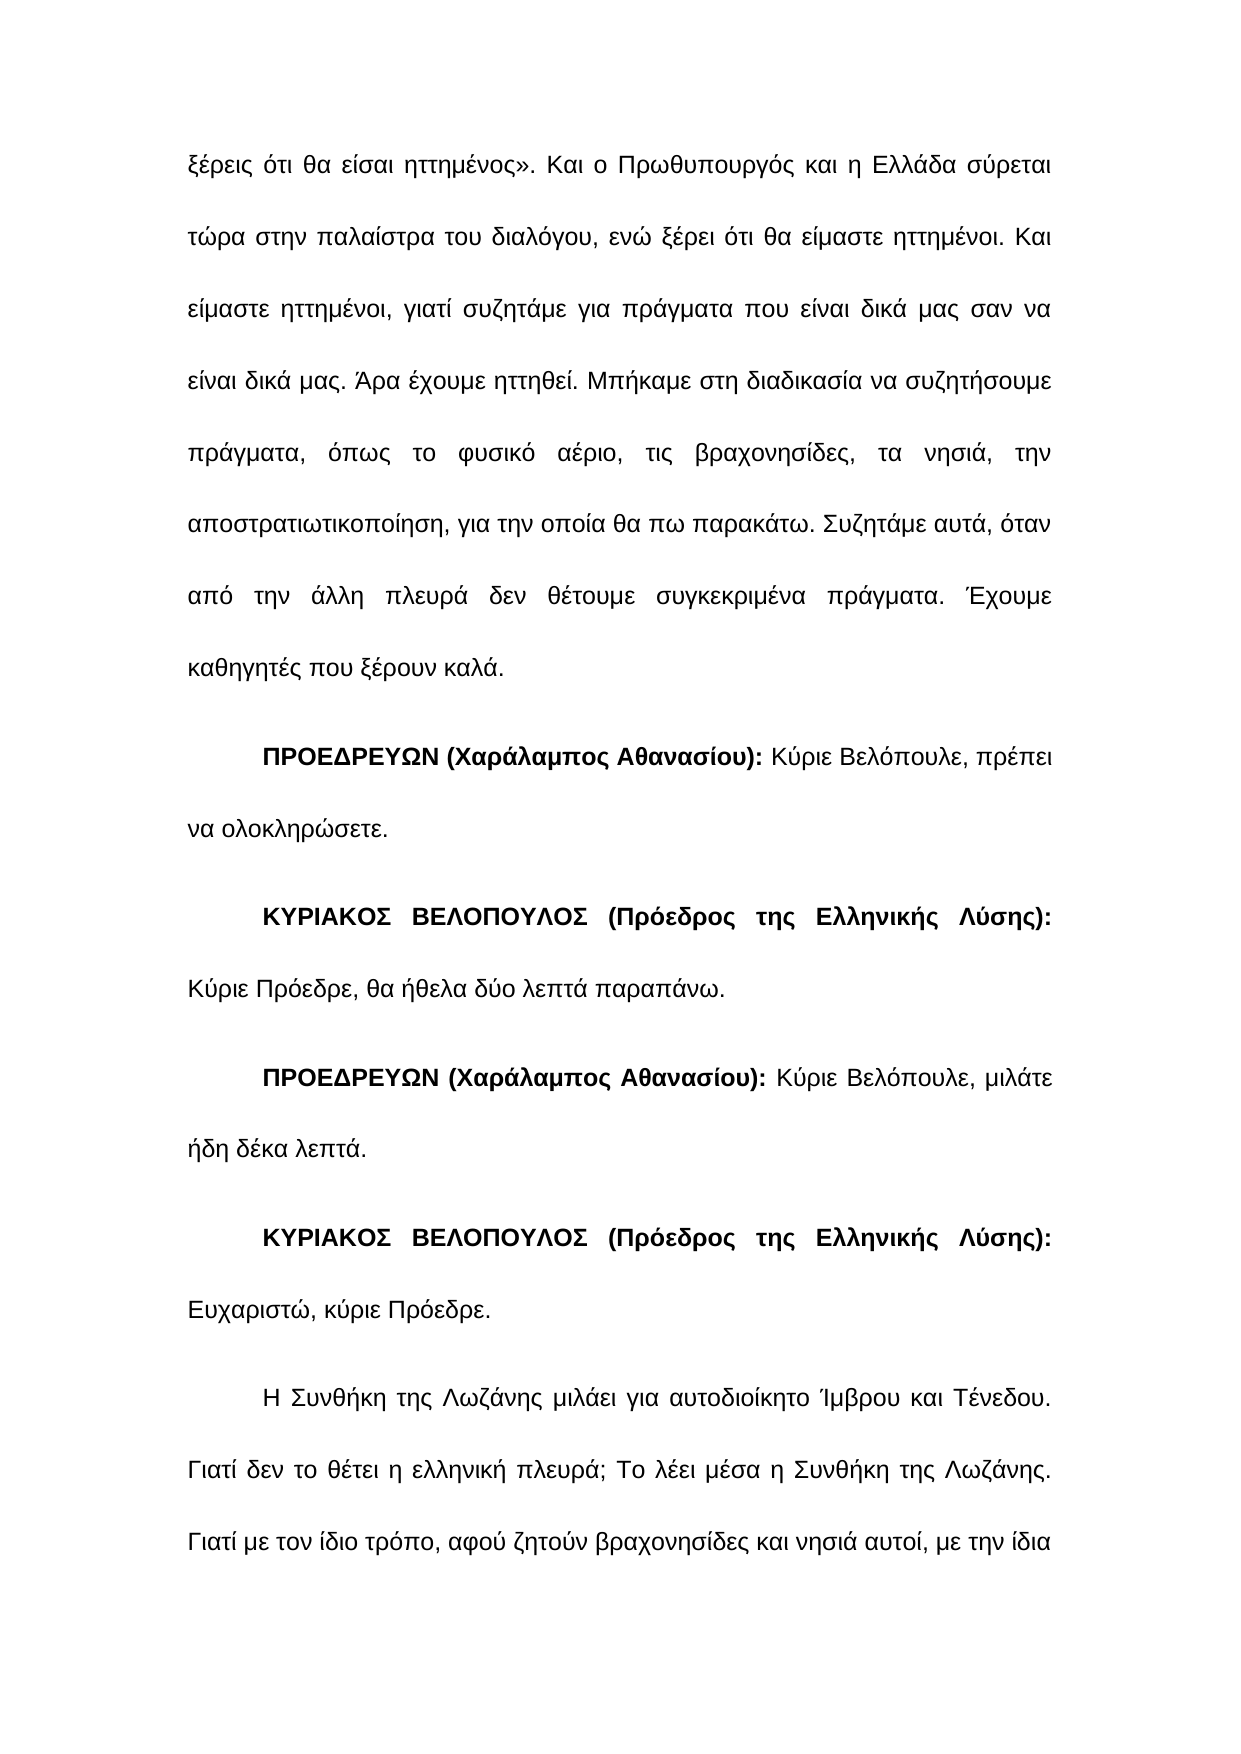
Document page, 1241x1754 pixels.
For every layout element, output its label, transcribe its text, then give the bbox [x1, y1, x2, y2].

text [187, 150, 1053, 682]
text ΚΥΡΙΑΚΟΣ ΒΕΛΟΠΟΥΛΟΣ (Πρόεδρος της Ελληνικής Λύσης): Ευχαριστώ, κύριε Πρόεδρε. [187, 1223, 1053, 1323]
text ΠΡΟΕΔΡΕΥΩΝ (Χαράλαμπος Αθανασίου): Κύριε Βελόπουλε, μιλάτε ήδη δέκα λεπτά. [187, 1062, 1053, 1163]
text ΚΥΡΙΑΚΟΣ ΒΕΛΟΠΟΥΛΟΣ (Πρόεδρος της Ελληνικής Λύσης): Κύριε Πρόεδρε, θα ήθελα δύο λεπτά παραπάνω. [187, 902, 1053, 1003]
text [187, 1383, 1053, 1556]
text ΠΡΟΕΔΡΕΥΩΝ (Χαράλαμπος Αθανασίου): Κύριε Βελόπουλε, πρέπει να ολοκληρώσετε. [187, 742, 1053, 842]
